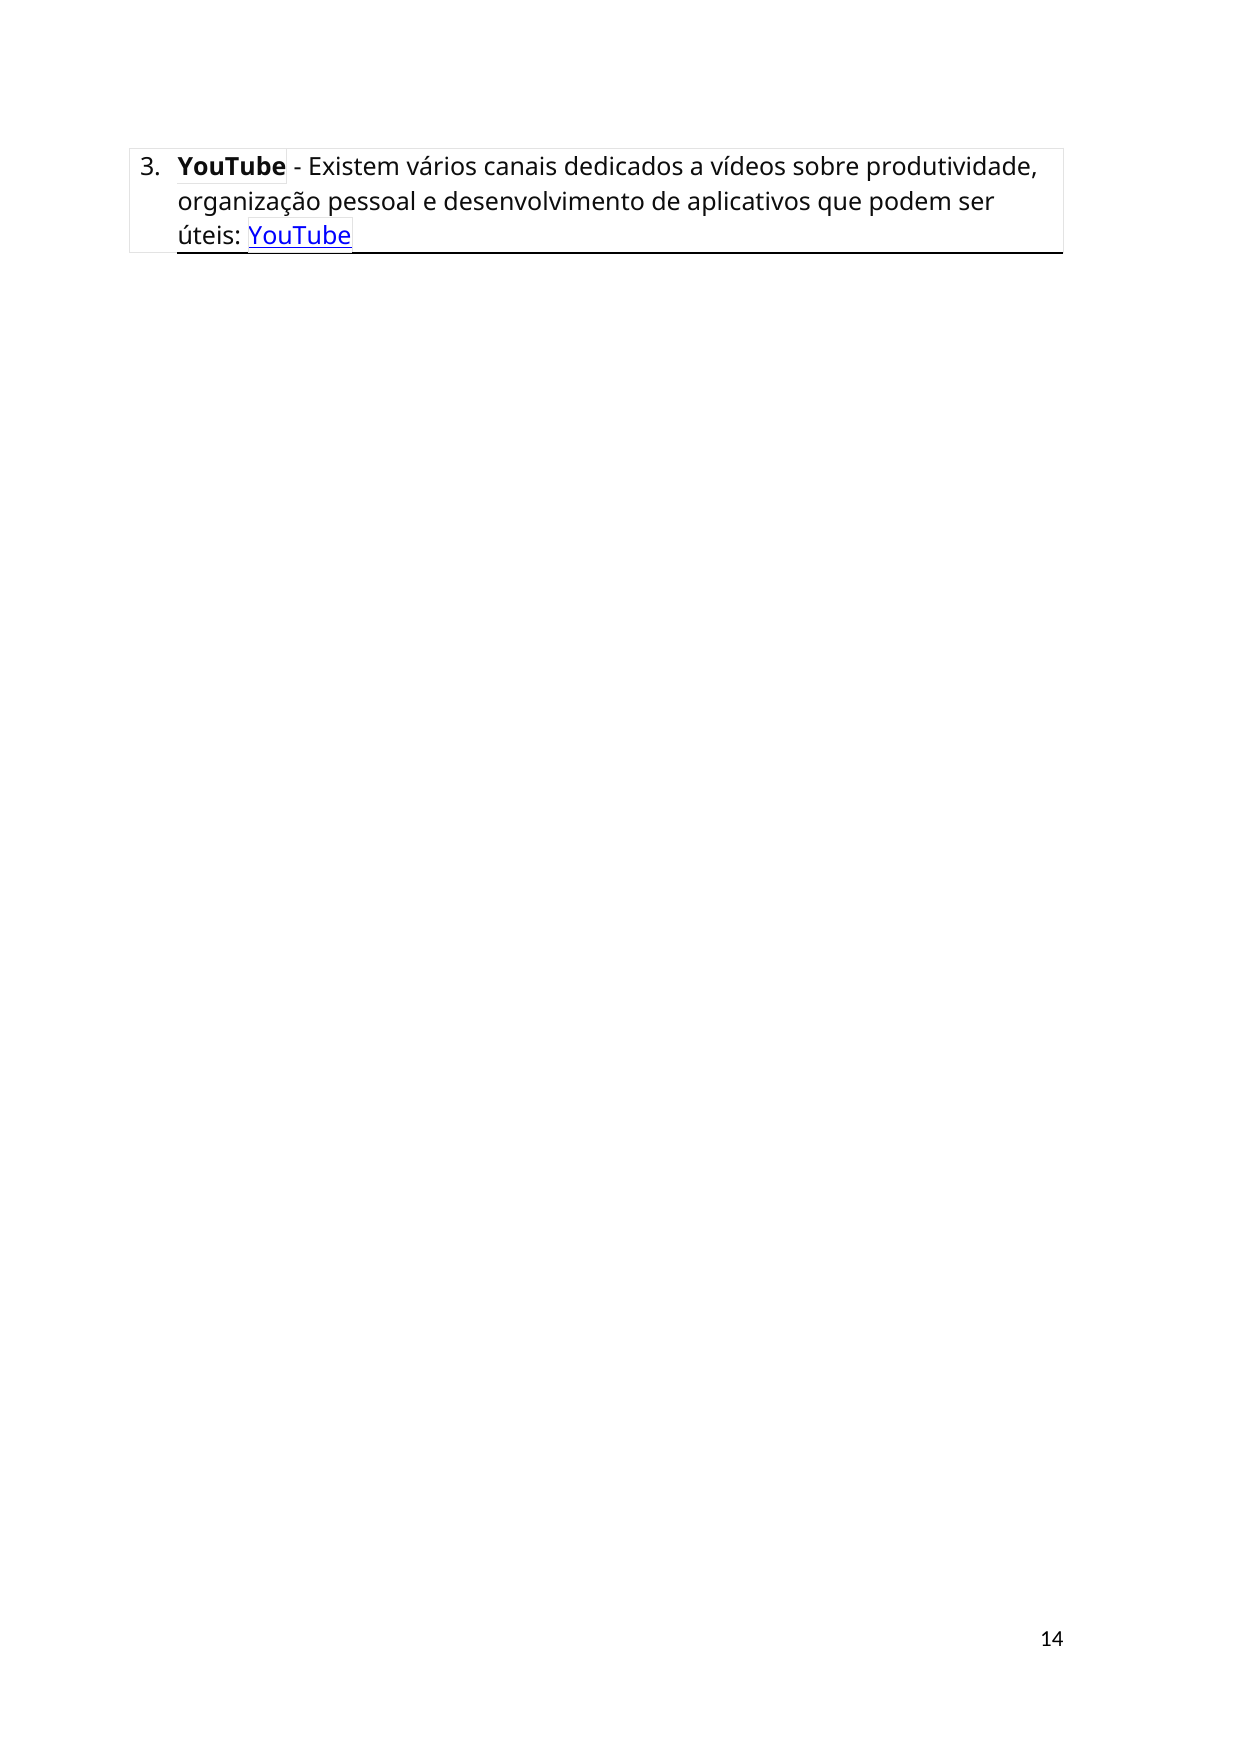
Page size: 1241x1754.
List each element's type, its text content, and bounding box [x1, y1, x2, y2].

list YouTube - Existem vários canais dedicados a vídeos sobre produtividade, organização pessoal e desenvolvimento de aplicativos que podem ser úteis: YouTube [130, 149, 1063, 252]
